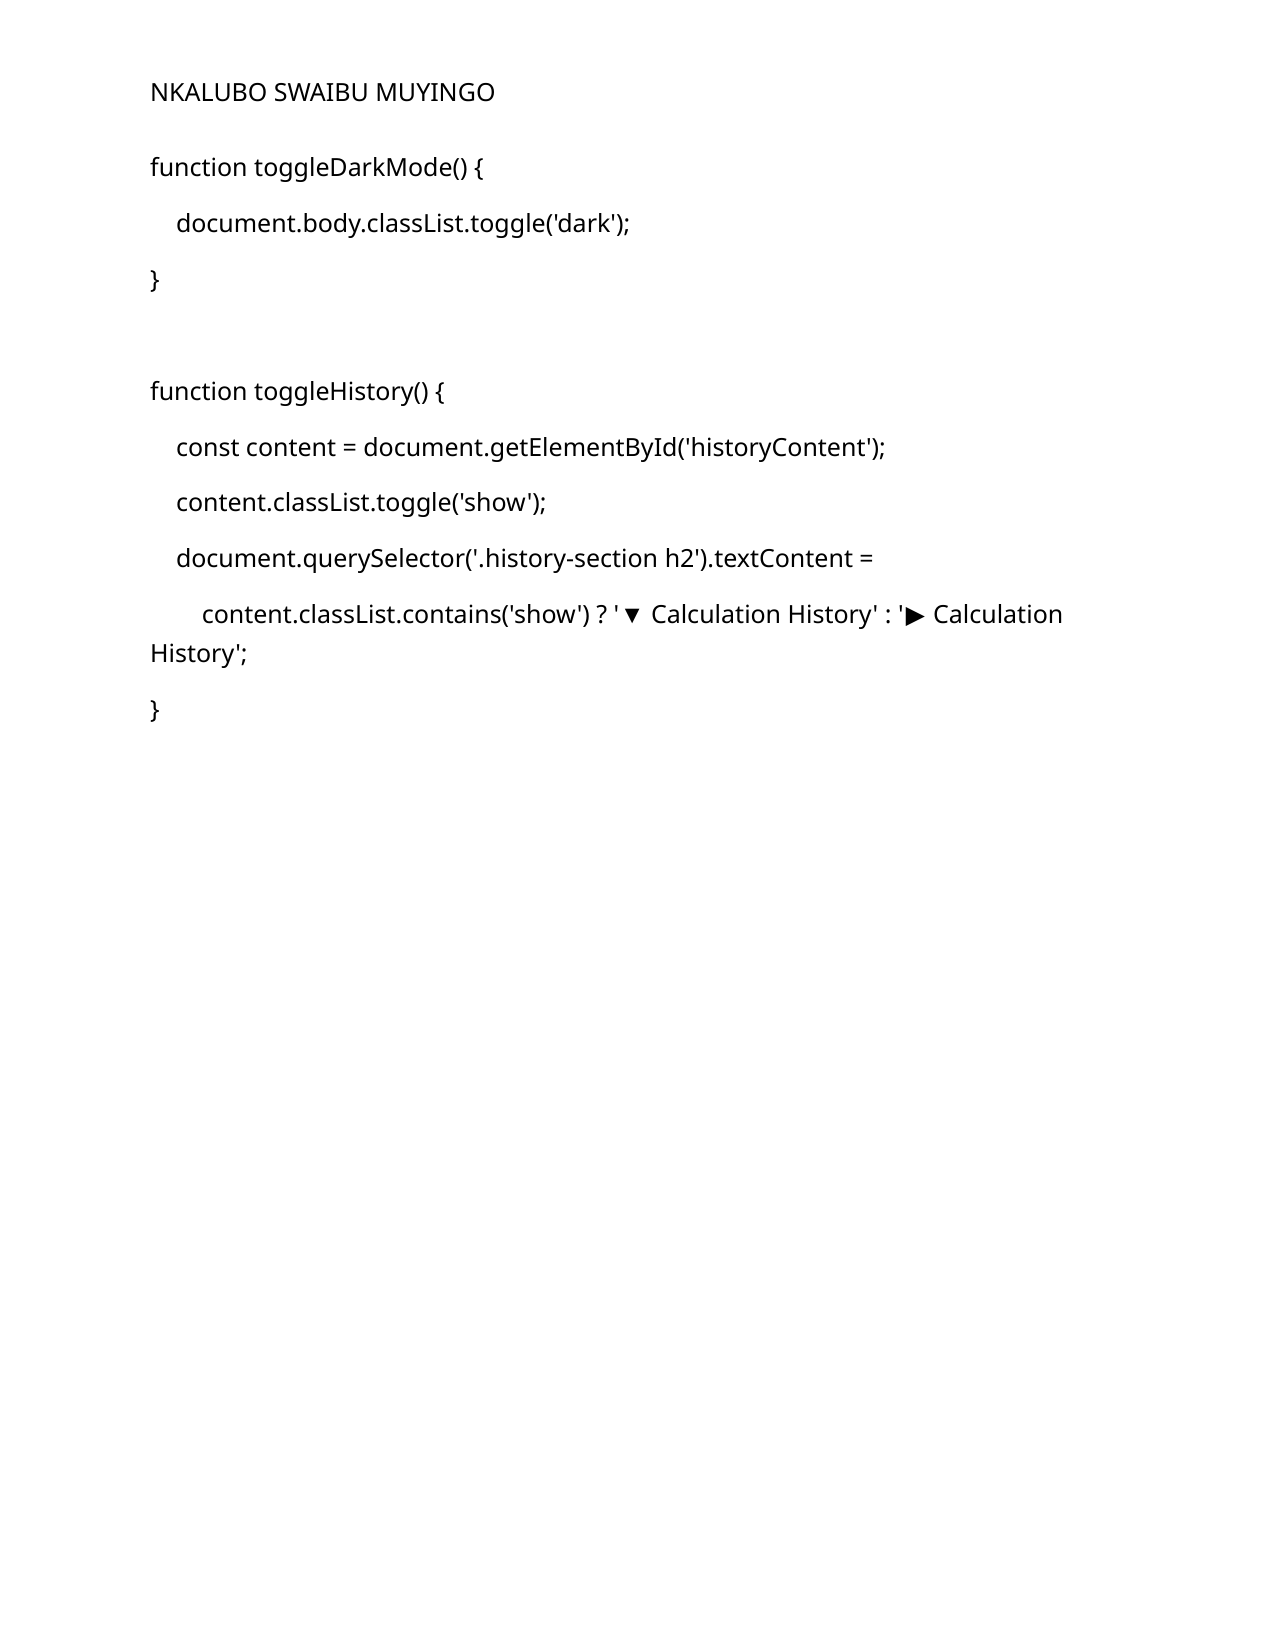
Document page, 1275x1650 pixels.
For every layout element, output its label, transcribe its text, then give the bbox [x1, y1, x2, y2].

text content.classList.contains('show') ? '▼ Calculation History' : '▶ Calculation History'; [150, 597, 1125, 670]
text content.classList.toggle('show'); [150, 485, 1125, 519]
text } [150, 262, 1125, 296]
text function toggleHistory() { [150, 373, 1125, 407]
text document.querySelector('.history-section h2').textContent = [150, 541, 1125, 575]
text } [150, 692, 1125, 726]
text function toggleDarkMode() { [150, 150, 1125, 184]
text document.body.classList.toggle('dark'); [150, 206, 1125, 240]
text const content = document.getElementById('historyContent'); [150, 429, 1125, 463]
